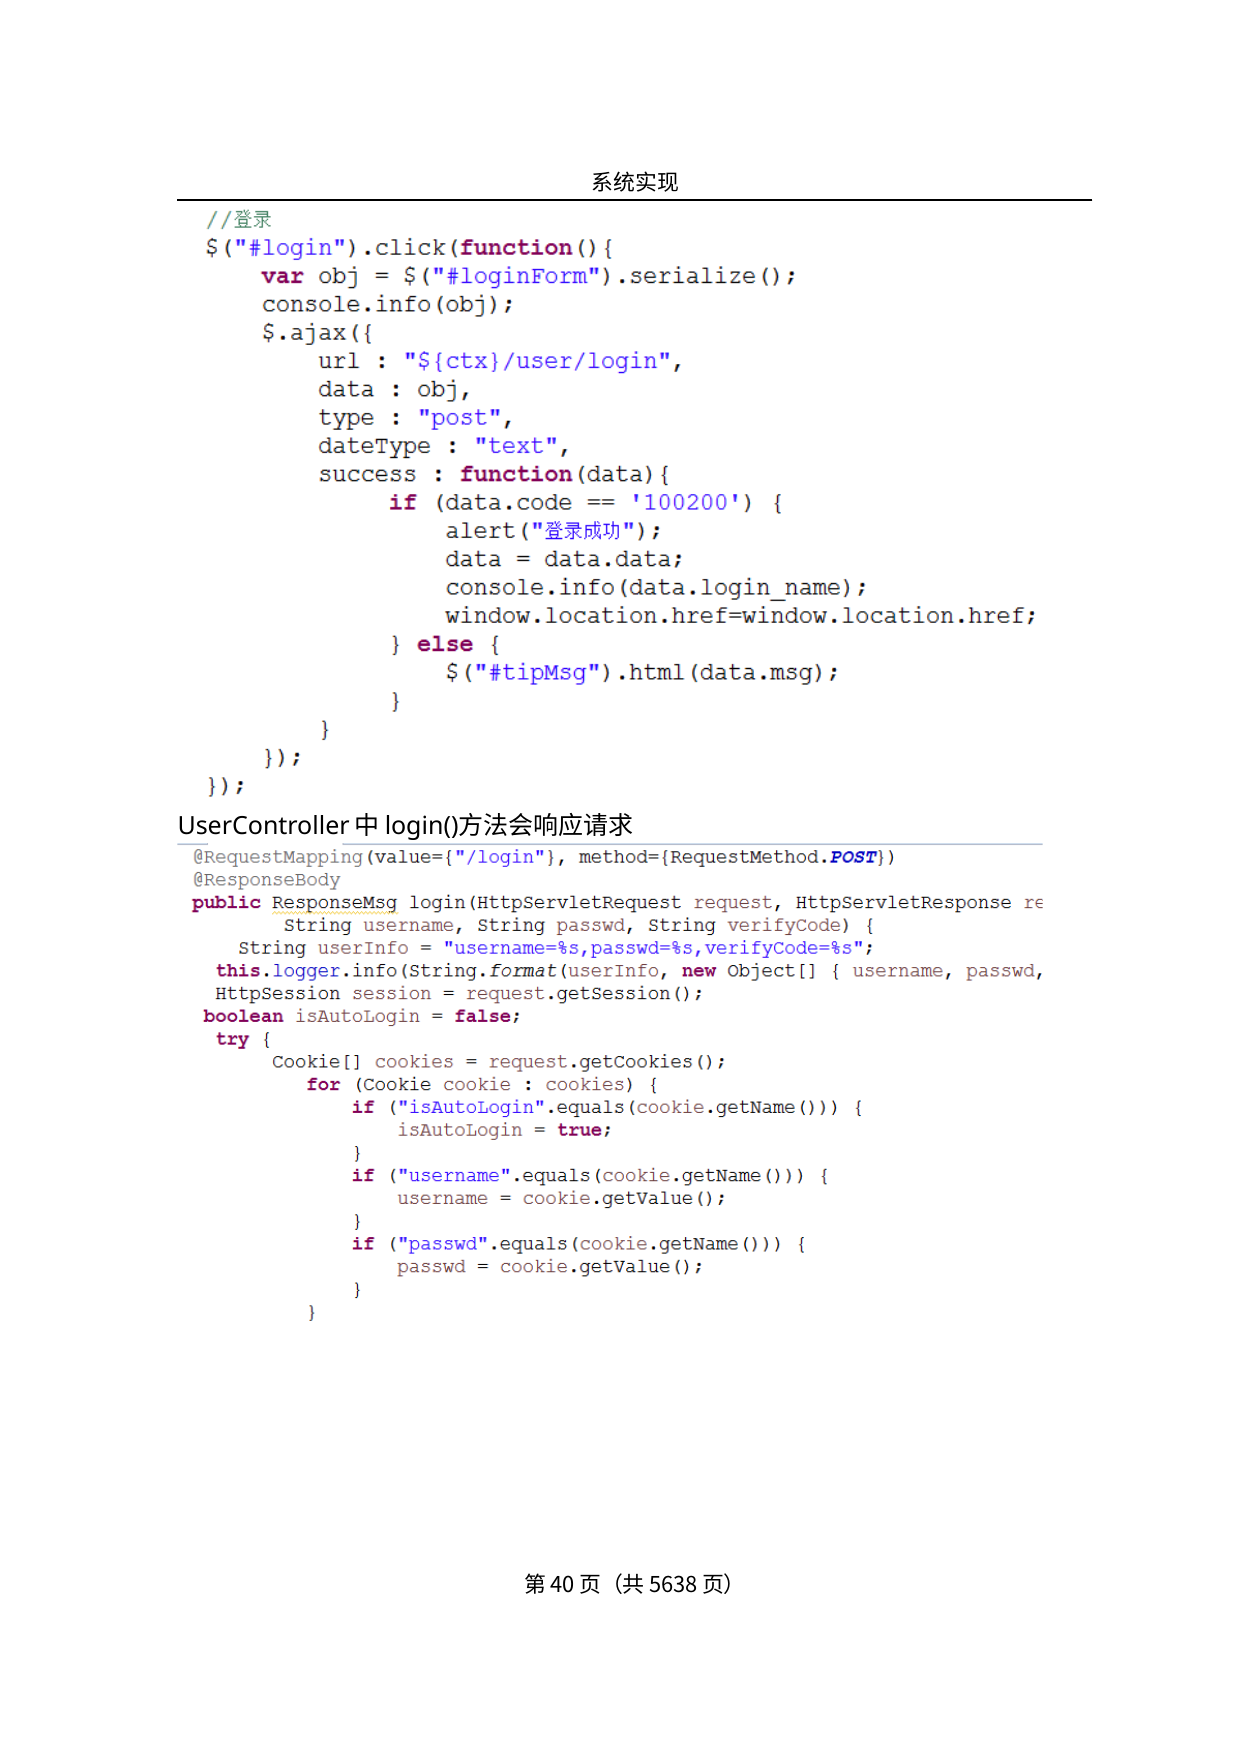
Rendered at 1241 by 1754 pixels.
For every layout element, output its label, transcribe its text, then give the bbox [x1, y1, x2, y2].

picture [177, 206, 1043, 798]
text UserController中login()方法会响应请求 [177, 797, 1092, 843]
picture [177, 843, 1043, 1325]
